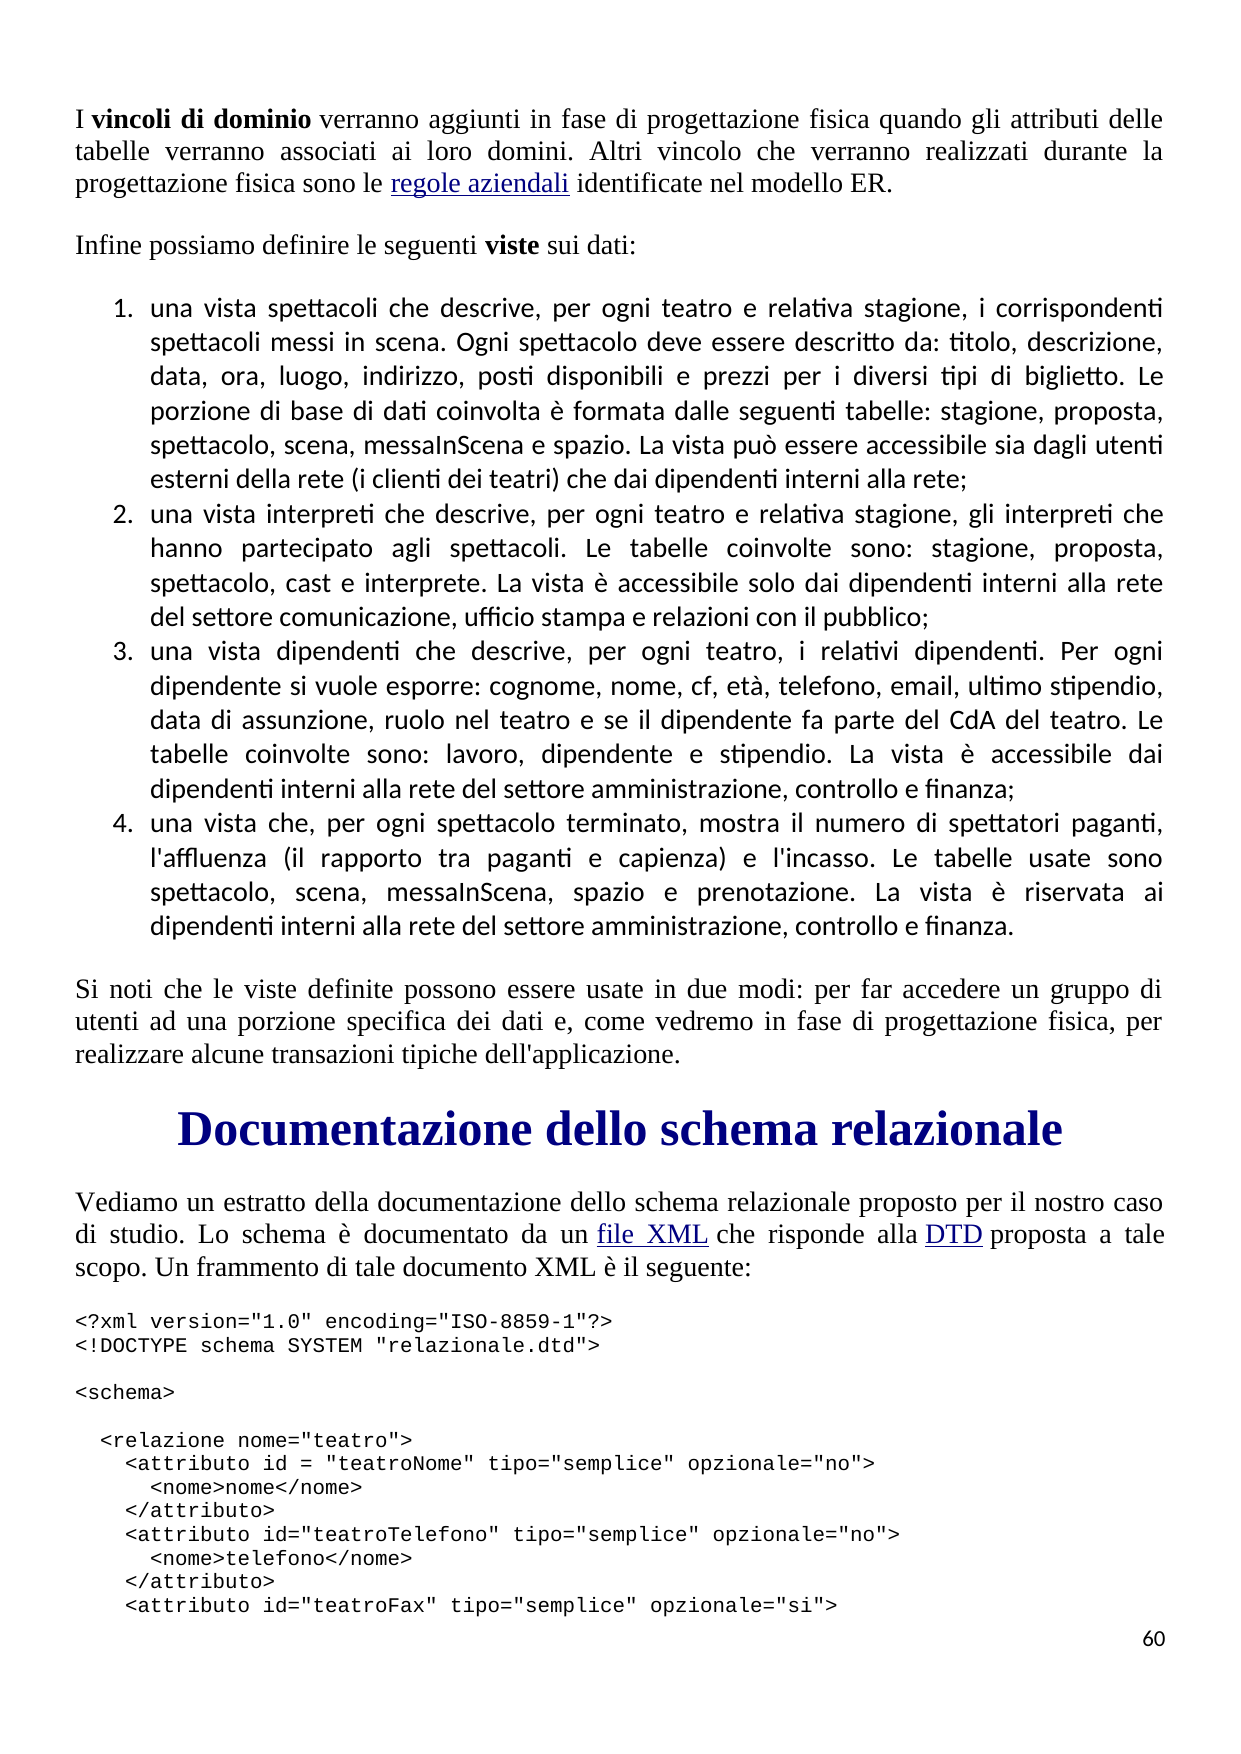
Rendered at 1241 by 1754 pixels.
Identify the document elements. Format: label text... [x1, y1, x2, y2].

text <attributo id = "teatroNome" tipo="semplice" opzionale="no"> [75, 1453, 1165, 1477]
text <!DOCTYPE schema SYSTEM "relazionale.dtd"> [75, 1335, 1165, 1359]
text Infine possiamo definire le seguenti viste sui dati: [75, 228, 1165, 261]
text <schema> [75, 1382, 1165, 1406]
text Vediamo un estratto della documentazione dello schema relazionale proposto per il nostro caso di studio. Lo schema è documentato da un file XML che risponde alla DTD proposta a tale scopo. Un frammento di tale documento XML è il seguente: [75, 1185, 1165, 1282]
text </attributo> [75, 1501, 1165, 1524]
list una vista che, per ogni spettacolo terminato, mostra il numero di spettatori paganti, l'affluenza (il rapporto tra paganti e capienza) e l'incasso. Le tabelle usate sono spettacolo, scena, messaInScena, spazio e prenotazione. La vista è riservata ai dipendenti interni alla rete del settore amministrazione, controllo e finanza. [112, 805, 1165, 943]
text I vincoli di dominio verranno aggiunti in fase di progettazione fisica quando gli attributi delle tabelle verranno associati ai loro domini. Altri vincolo che verranno realizzati durante la progettazione fisica sono le regole aziendali identificate nel modello ER. [75, 102, 1165, 199]
list una vista dipendenti che descrive, per ogni teatro, i relativi dipendenti. Per ogni dipendente si vuole esporre: cognome, nome, cf, età, telefono, email, ultimo stipendio, data di assunzione, ruolo nel teatro e se il dipendente fa parte del CdA del teatro. Le tabelle coinvolte sono: lavoro, dipendente e stipendio. La vista è accessibile dai dipendenti interni alla rete del settore amministrazione, controllo e finanza; [112, 633, 1165, 805]
text <attributo id="teatroTelefono" tipo="semplice" opzionale="no"> [75, 1524, 1165, 1548]
text <relazione nome="teatro"> [75, 1429, 1165, 1453]
subtitle Documentazione dello schema relazionale [75, 1098, 1165, 1156]
text <nome>telefono</nome> [75, 1548, 1165, 1571]
text <attributo id="teatroFax" tipo="semplice" opzionale="si"> [75, 1595, 1165, 1619]
text </attributo> [75, 1571, 1165, 1595]
text <nome>nome</nome> [75, 1477, 1165, 1501]
list una vista spettacoli che descrive, per ogni teatro e relativa stagione, i corrispondenti spettacoli messi in scena. Ogni spettacolo deve essere descritto da: titolo, descrizione, data, ora, luogo, indirizzo, posti disponibili e prezzi per i diversi tipi di biglietto. Le porzione di base di dati coinvolta è formata dalle seguenti tabelle: stagione, proposta, spettacolo, scena, messaInScena e spazio. La vista può essere accessibile sia dagli utenti esterni della rete (i clienti dei teatri) che dai dipendenti interni alla rete; [112, 290, 1165, 496]
list una vista interpreti che descrive, per ogni teatro e relativa stagione, gli interpreti che hanno partecipato agli spettacoli. Le tabelle coinvolte sono: stagione, proposta, spettacolo, cast e interprete. La vista è accessibile solo dai dipendenti interni alla rete del settore comunicazione, ufficio stampa e relazioni con il pubblico; [112, 496, 1165, 633]
text Si noti che le viste definite possono essere usate in due modi: per far accedere un gruppo di utenti ad una porzione specifica dei dati e, come vedremo in fase di progettazione fisica, per realizzare alcune transazioni tipiche dell'applicazione. [75, 972, 1165, 1069]
text <?xml version="1.0" encoding="ISO-8859-1"?> [75, 1311, 1165, 1335]
